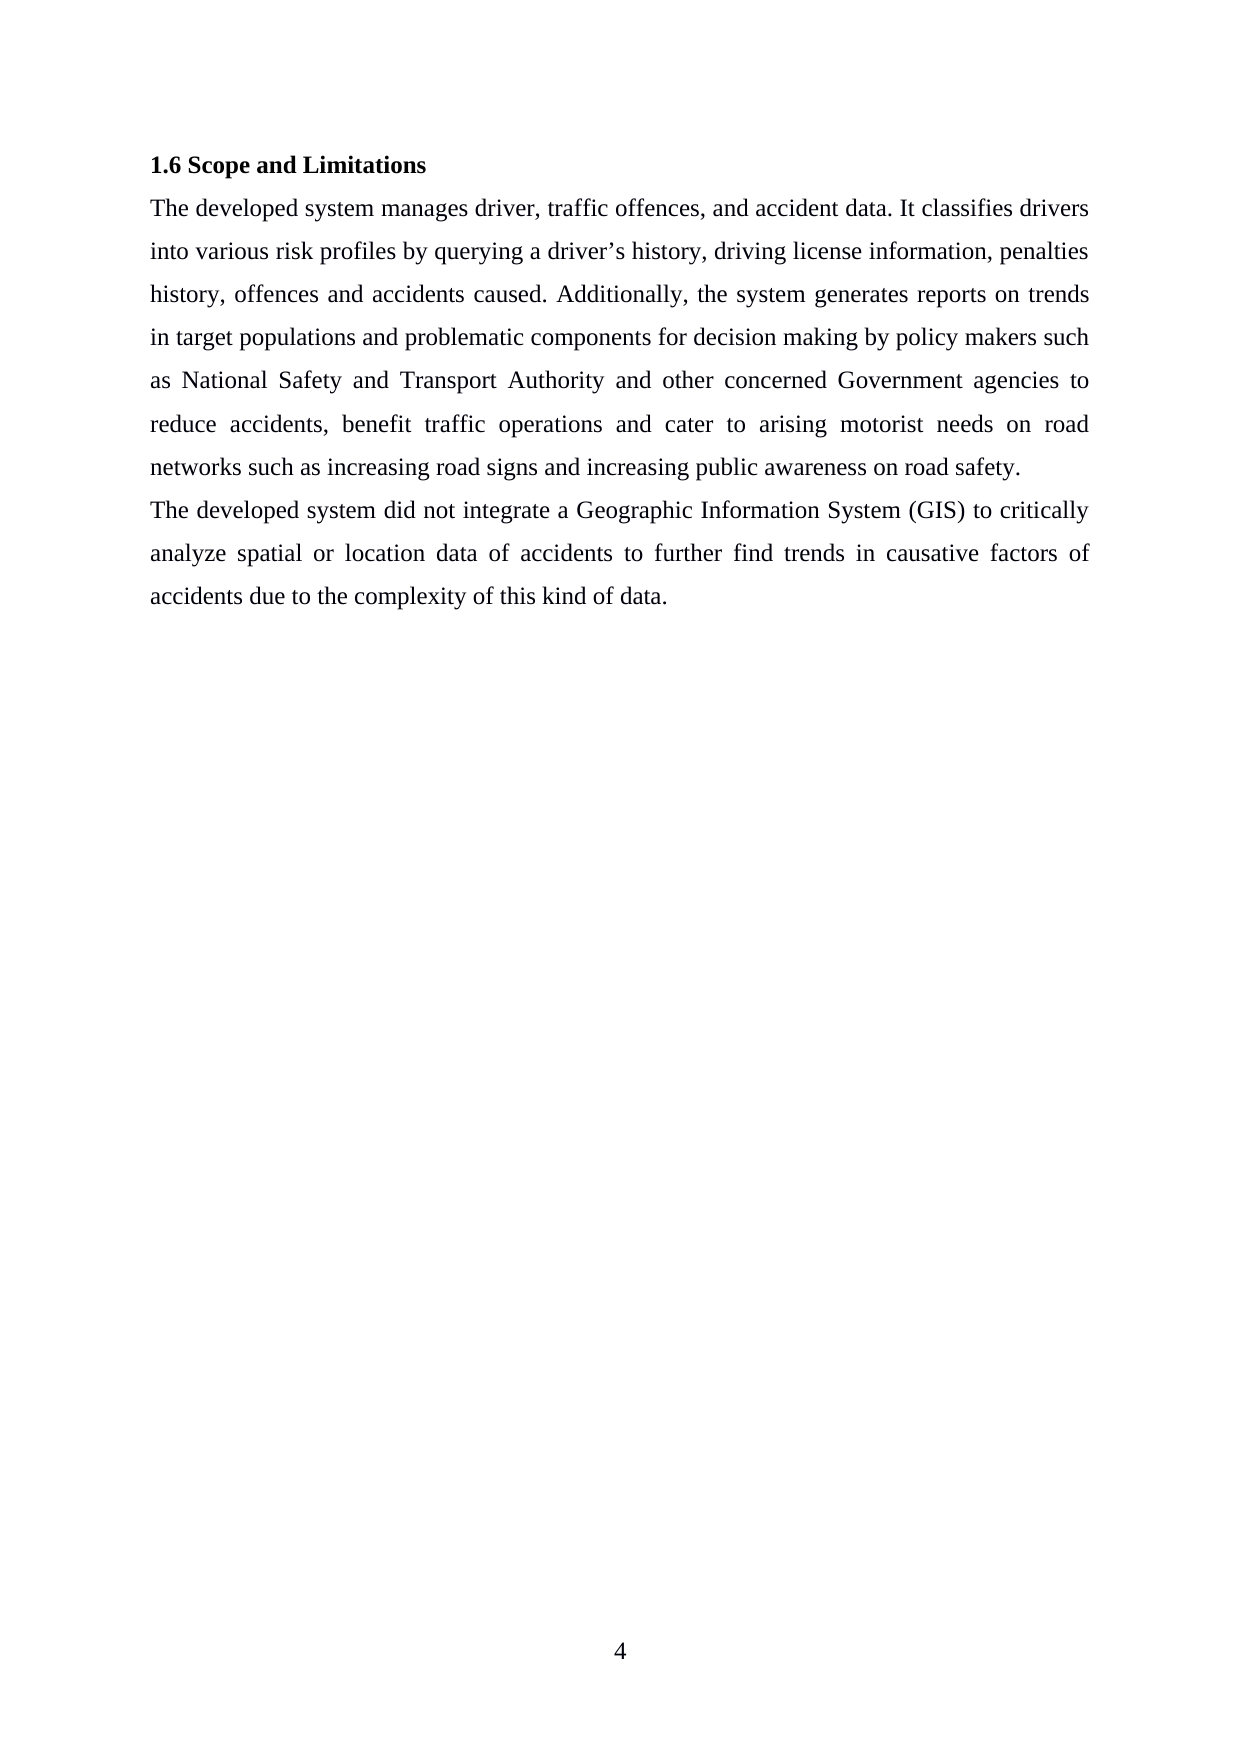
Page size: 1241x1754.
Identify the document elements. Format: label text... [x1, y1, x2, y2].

text The developed system did not integrate a Geographic Information System (GIS) to critically analyze spatial or location data of accidents to further find trends in causative factors of accidents due to the complexity of this kind of data. [150, 495, 1090, 610]
subtitle Scope and Limitations [150, 150, 1090, 179]
text The developed system manages driver, traffic offences, and accident data. It classifies drivers into various risk profiles by querying a driver’s history, driving license information, penalties history, offences and accidents caused. Additionally, the system generates reports on trends in target populations and problematic components for decision making by policy makers such as National Safety and Transport Authority and other concerned Government agencies to reduce accidents, benefit traffic operations and cater to arising motorist needs on road networks such as increasing road signs and increasing public awareness on road safety. [150, 193, 1090, 481]
